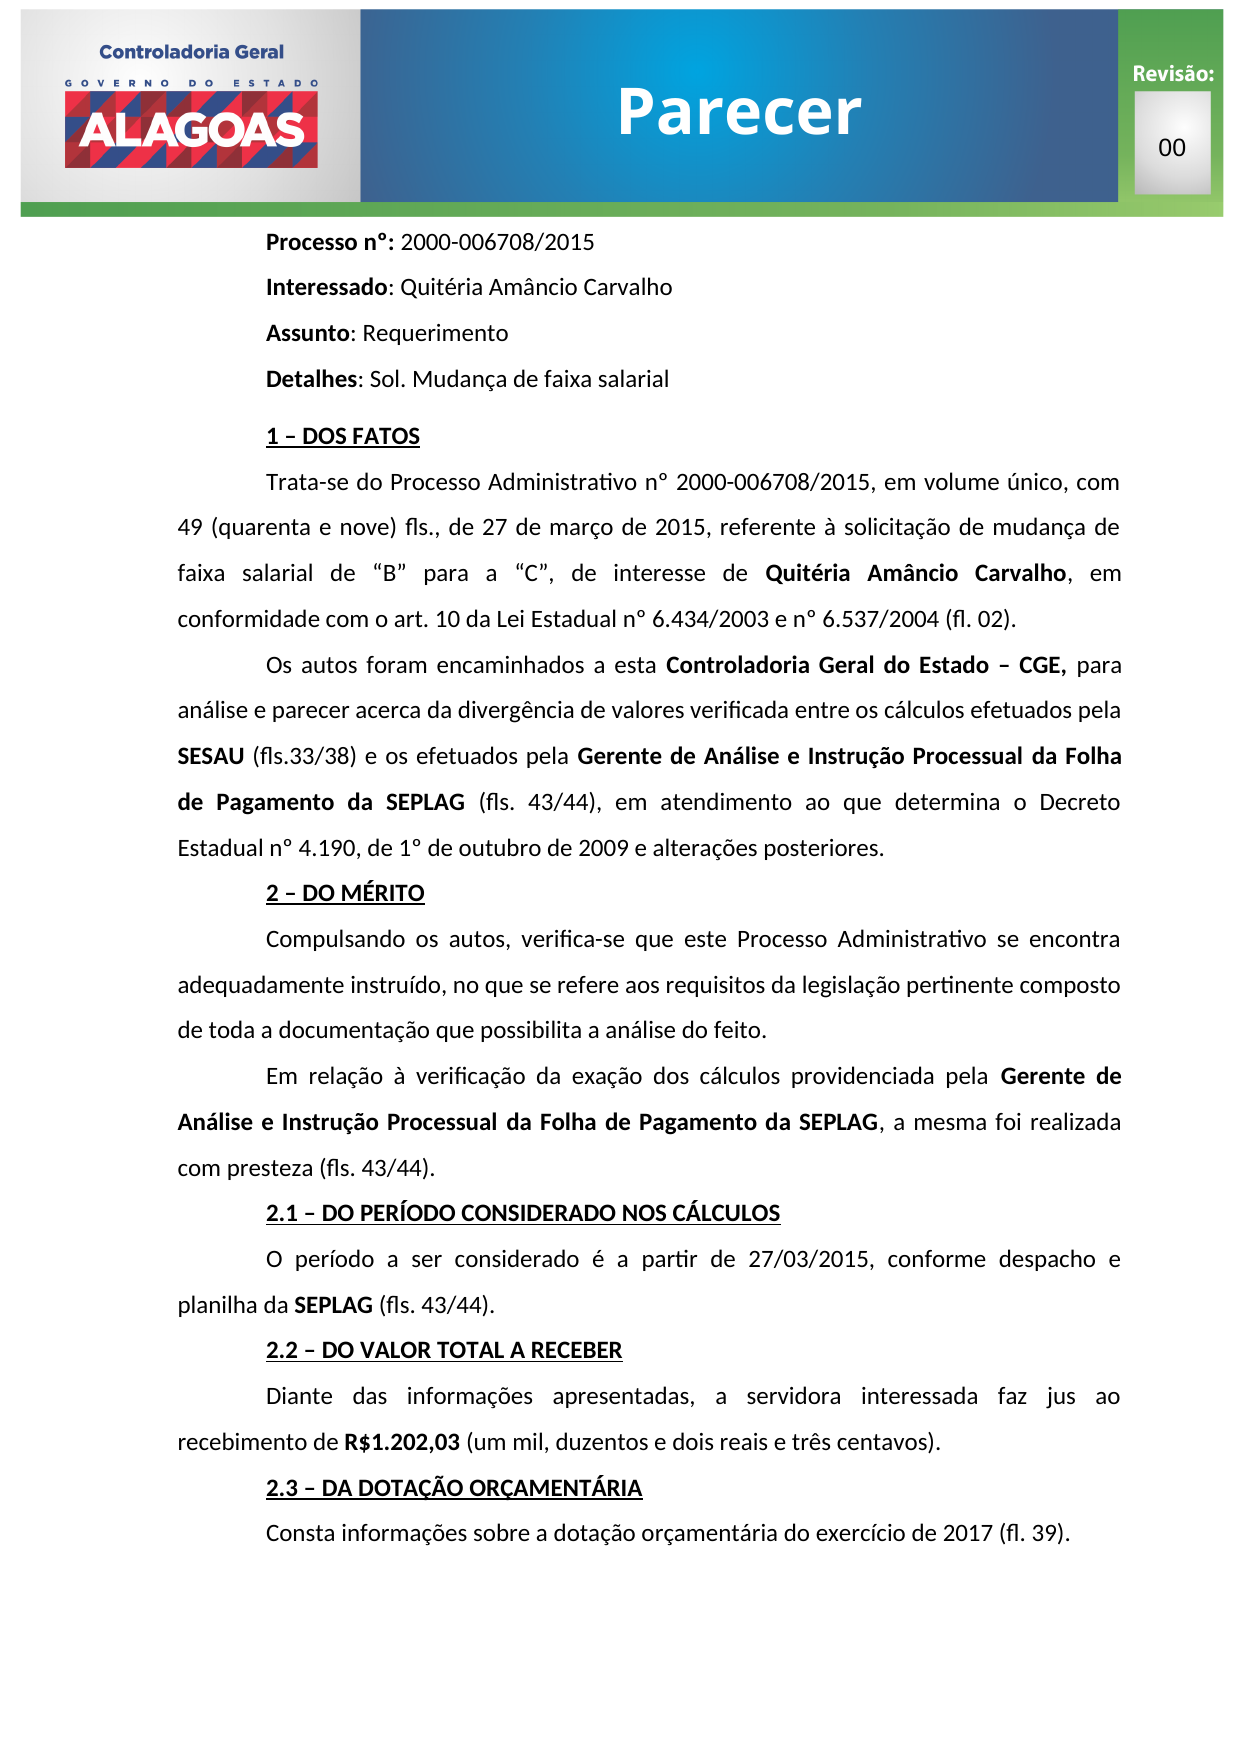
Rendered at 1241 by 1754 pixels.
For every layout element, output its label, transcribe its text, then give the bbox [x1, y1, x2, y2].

text Compulsando os autos, verifica-se que este Processo Administrativo se encontra adequadamente instruído, no que se refere aos requisitos da legislação pertinente composto de toda a documentação que possibilita a análise do feito. [177, 923, 1122, 1045]
text Em relação à verificação da exação dos cálculos providenciada pela Gerente de Análise e Instrução Processual da Folha de Pagamento da SEPLAG, a mesma foi realizada com presteza (fls. 43/44). [177, 1060, 1122, 1182]
text Processo nº: 2000-006708/2015 [177, 226, 1122, 256]
text 1 – DOS FATOS [177, 420, 1122, 451]
text Interessado: Quitéria Amâncio Carvalho [177, 272, 1122, 302]
text Detalhes: Sol. Mudança de faixa salarial [177, 363, 1122, 393]
text Trata-se do Processo Administrativo nº 2000-006708/2015, em volume único, com 49 (quarenta e nove) fls., de 27 de março de 2015, referente à solicitação de mudança de faixa salarial de “B” para a “C”, de interesse de Quitéria Amâncio Carvalho, em conformidade com o art. 10 da Lei Estadual nº 6.434/2003 e nº 6.537/2004 (fl. 02). [177, 466, 1122, 633]
picture [20, 9, 1224, 217]
text Consta informações sobre a dotação orçamentária do exercício de 2017 (fl. 39). [177, 1518, 1122, 1548]
text 2.2 – DO VALOR TOTAL A RECEBER [177, 1335, 1122, 1365]
text Assunto: Requerimento [177, 317, 1122, 348]
text 2.3 – DA DOTAÇÃO ORÇAMENTÁRIA [177, 1472, 1122, 1502]
text Diante das informações apresentadas, a servidora interessada faz jus ao recebimento de R$1.202,03 (um mil, duzentos e dois reais e três centavos). [177, 1380, 1122, 1457]
text 2.1 – DO PERÍODO CONSIDERADO NOS CÁLCULOS [177, 1197, 1122, 1228]
text Os autos foram encaminhados a esta Controladoria Geral do Estado – CGE, para análise e parecer acerca da divergência de valores verificada entre os cálculos efetuados pela SESAU (fls.33/38) e os efetuados pela Gerente de Análise e Instrução Processual da Folha de Pagamento da SEPLAG (fls. 43/44), em atendimento ao que determina o Decreto Estadual nº 4.190, de 1º de outubro de 2009 e alterações posteriores. [177, 649, 1122, 862]
text 2 – DO MÉRITO [177, 877, 1122, 908]
text O período a ser considerado é a partir de 27/03/2015, conforme despacho e planilha da SEPLAG (fls. 43/44). [177, 1243, 1122, 1319]
